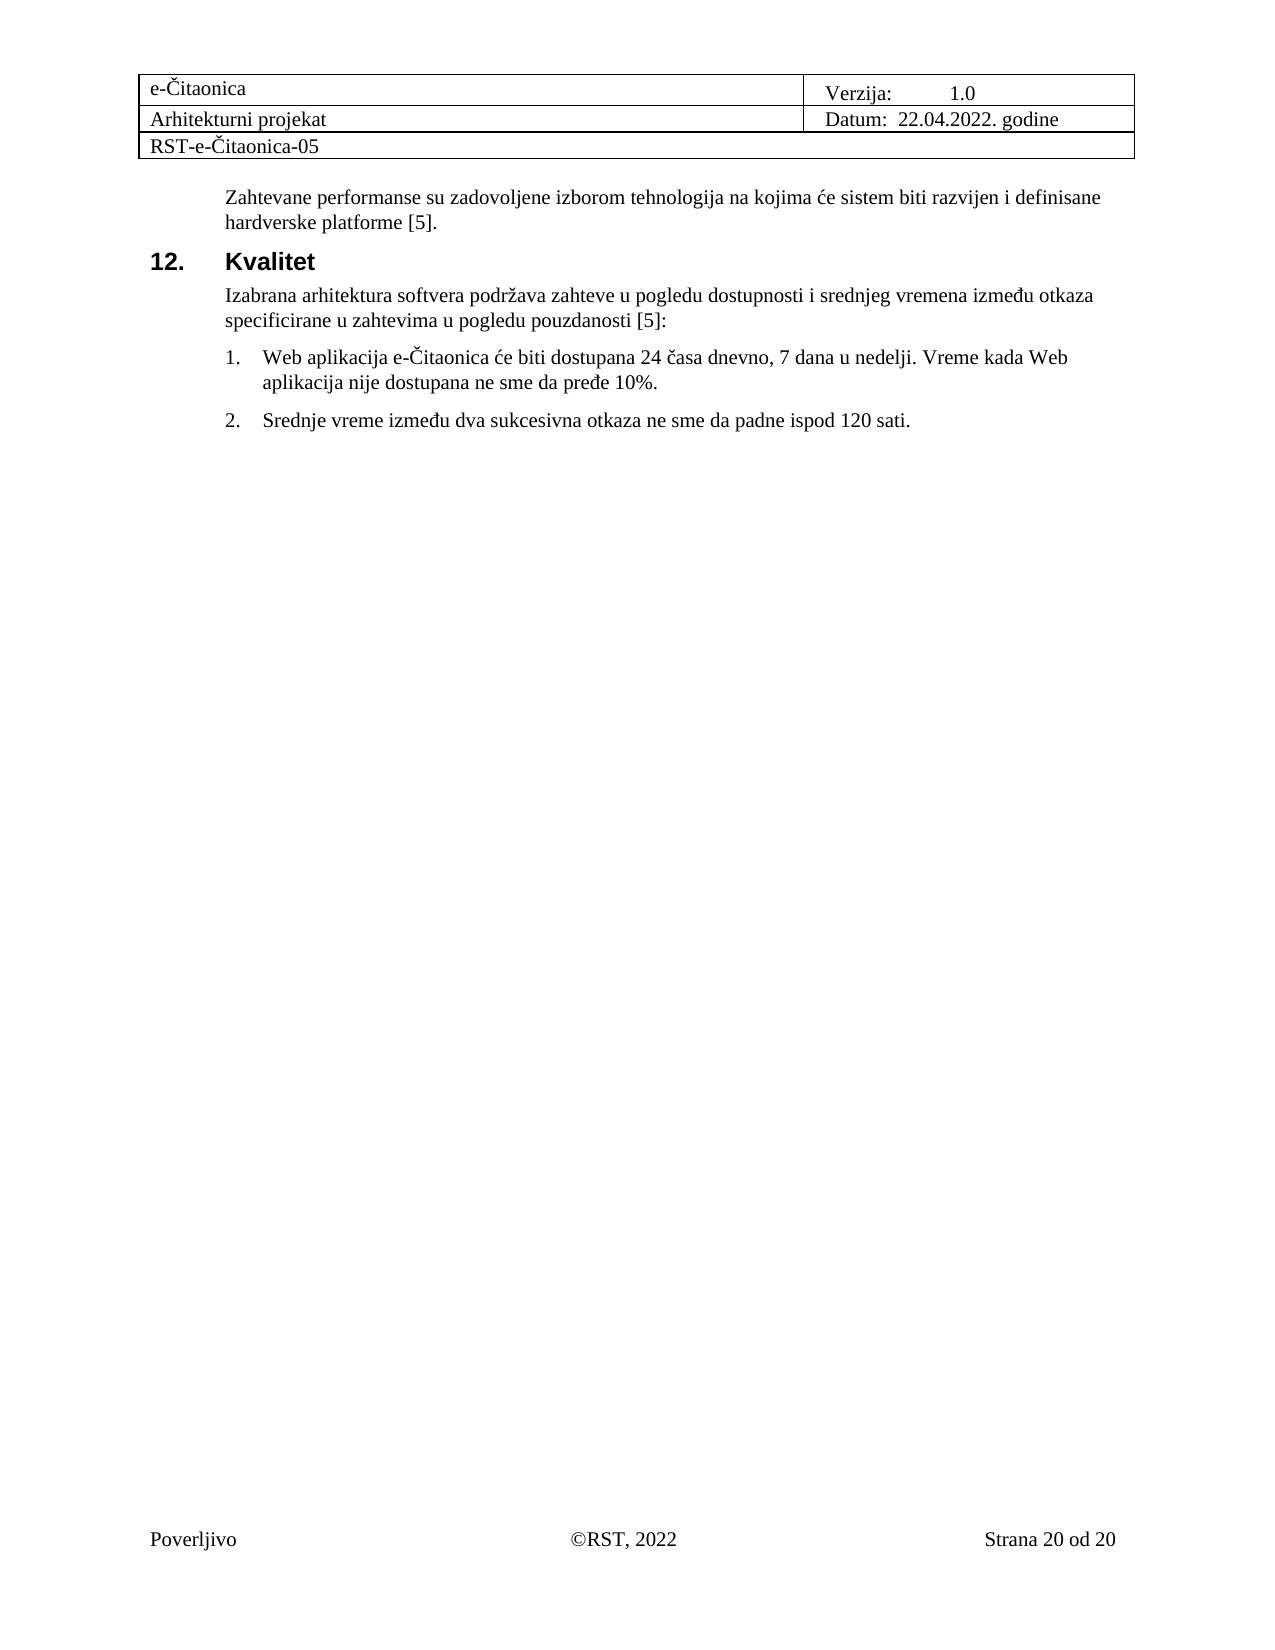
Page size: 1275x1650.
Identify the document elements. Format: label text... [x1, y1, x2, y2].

list Srednje vreme između dva sukcesivna otkaza ne sme da padne ispod 120 sati. [225, 407, 1125, 432]
list Web aplikacija e-Čitaonica će biti dostupana 24 časa dnevno, 7 dana u nedelji. Vreme kada Web aplikacija nije dostupana ne sme da pređe 10%. [225, 344, 1125, 394]
text Zahtevane performanse su zadovoljene izborom tehnologija na kojima će sistem biti razvijen i definisane hardverske platforme [5]. [225, 184, 1125, 234]
text Izabrana arhitektura softvera podržava zahteve u pogledu dostupnosti i srednjeg vremena između otkaza specificirane u zahtevima u pogledu pouzdanosti [5]: [225, 282, 1125, 332]
subtitle Kvalitet [150, 247, 1125, 275]
